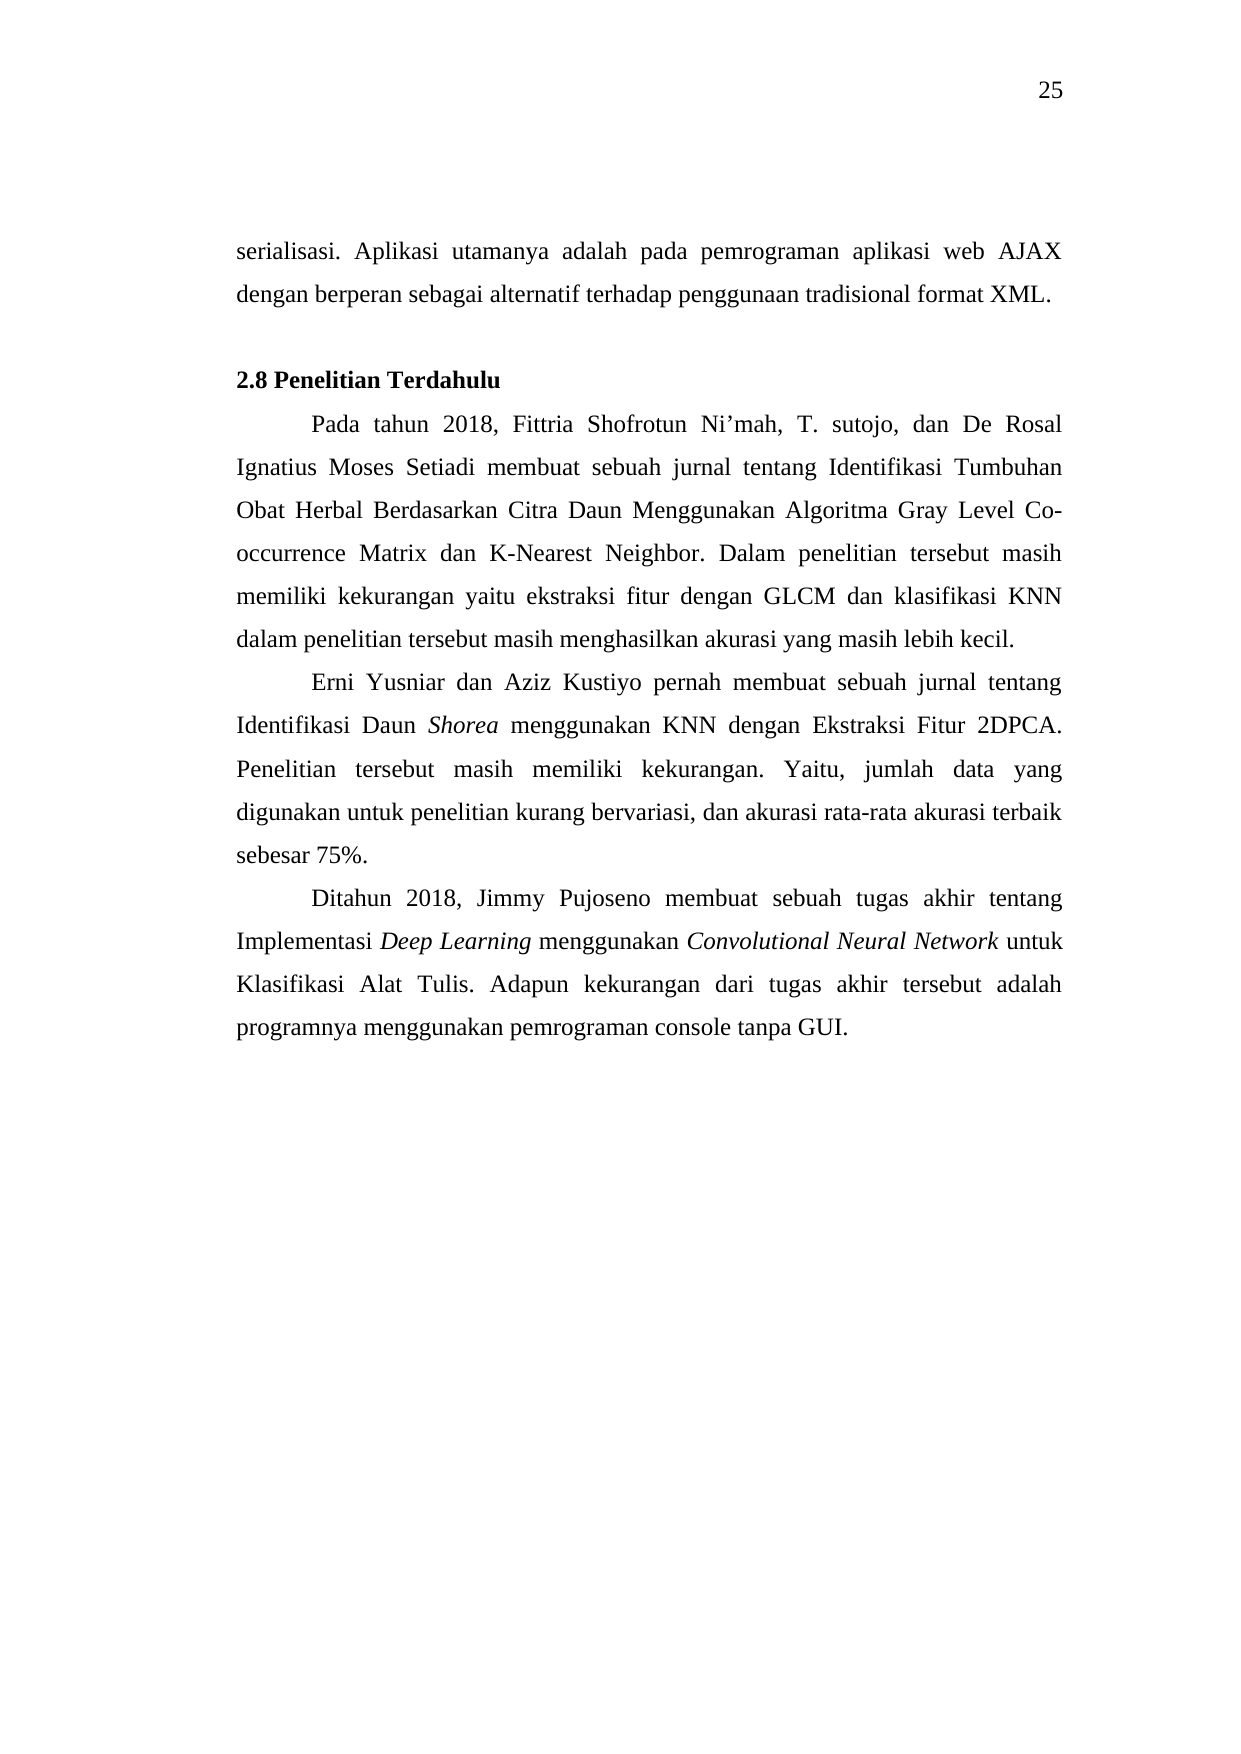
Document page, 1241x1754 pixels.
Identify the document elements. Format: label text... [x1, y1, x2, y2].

text Ditahun 2018, Jimmy Pujoseno membuat sebuah tugas akhir tentang Implementasi Deep Learning menggunakan Convolutional Neural Network untuk Klasifikasi Alat Tulis. Adapun kekurangan dari tugas akhir tersebut adalah programnya menggunakan pemrograman console tanpa GUI. [236, 883, 1063, 1041]
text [236, 236, 1063, 308]
text Erni Yusniar dan Aziz Kustiyo pernah membuat sebuah jurnal tentang Identifikasi Daun Shorea menggunakan KNN dengan Ekstraksi Fitur 2DPCA. Penelitian tersebut masih memiliki kekurangan. Yaitu, jumlah data yang digunakan untuk penelitian kurang bervariasi, dan akurasi rata-rata akurasi terbaik sebesar 75%. [236, 667, 1063, 869]
text Pada tahun 2018, Fittria Shofrotun Ni’mah, T. sutojo, dan De Rosal Ignatius Moses Setiadi membuat sebuah jurnal tentang Identifikasi Tumbuhan Obat Herbal Berdasarkan Citra Daun Menggunakan Algoritma Gray Level Co-occurrence Matrix dan K-Nearest Neighbor. Dalam penelitian tersebut masih memiliki kekurangan yaitu ekstraksi fitur dengan GLCM dan klasifikasi KNN dalam penelitian tersebut masih menghasilkan akurasi yang masih lebih kecil. [236, 409, 1063, 653]
text 2.8 Penelitian Terdahulu [236, 366, 1063, 394]
